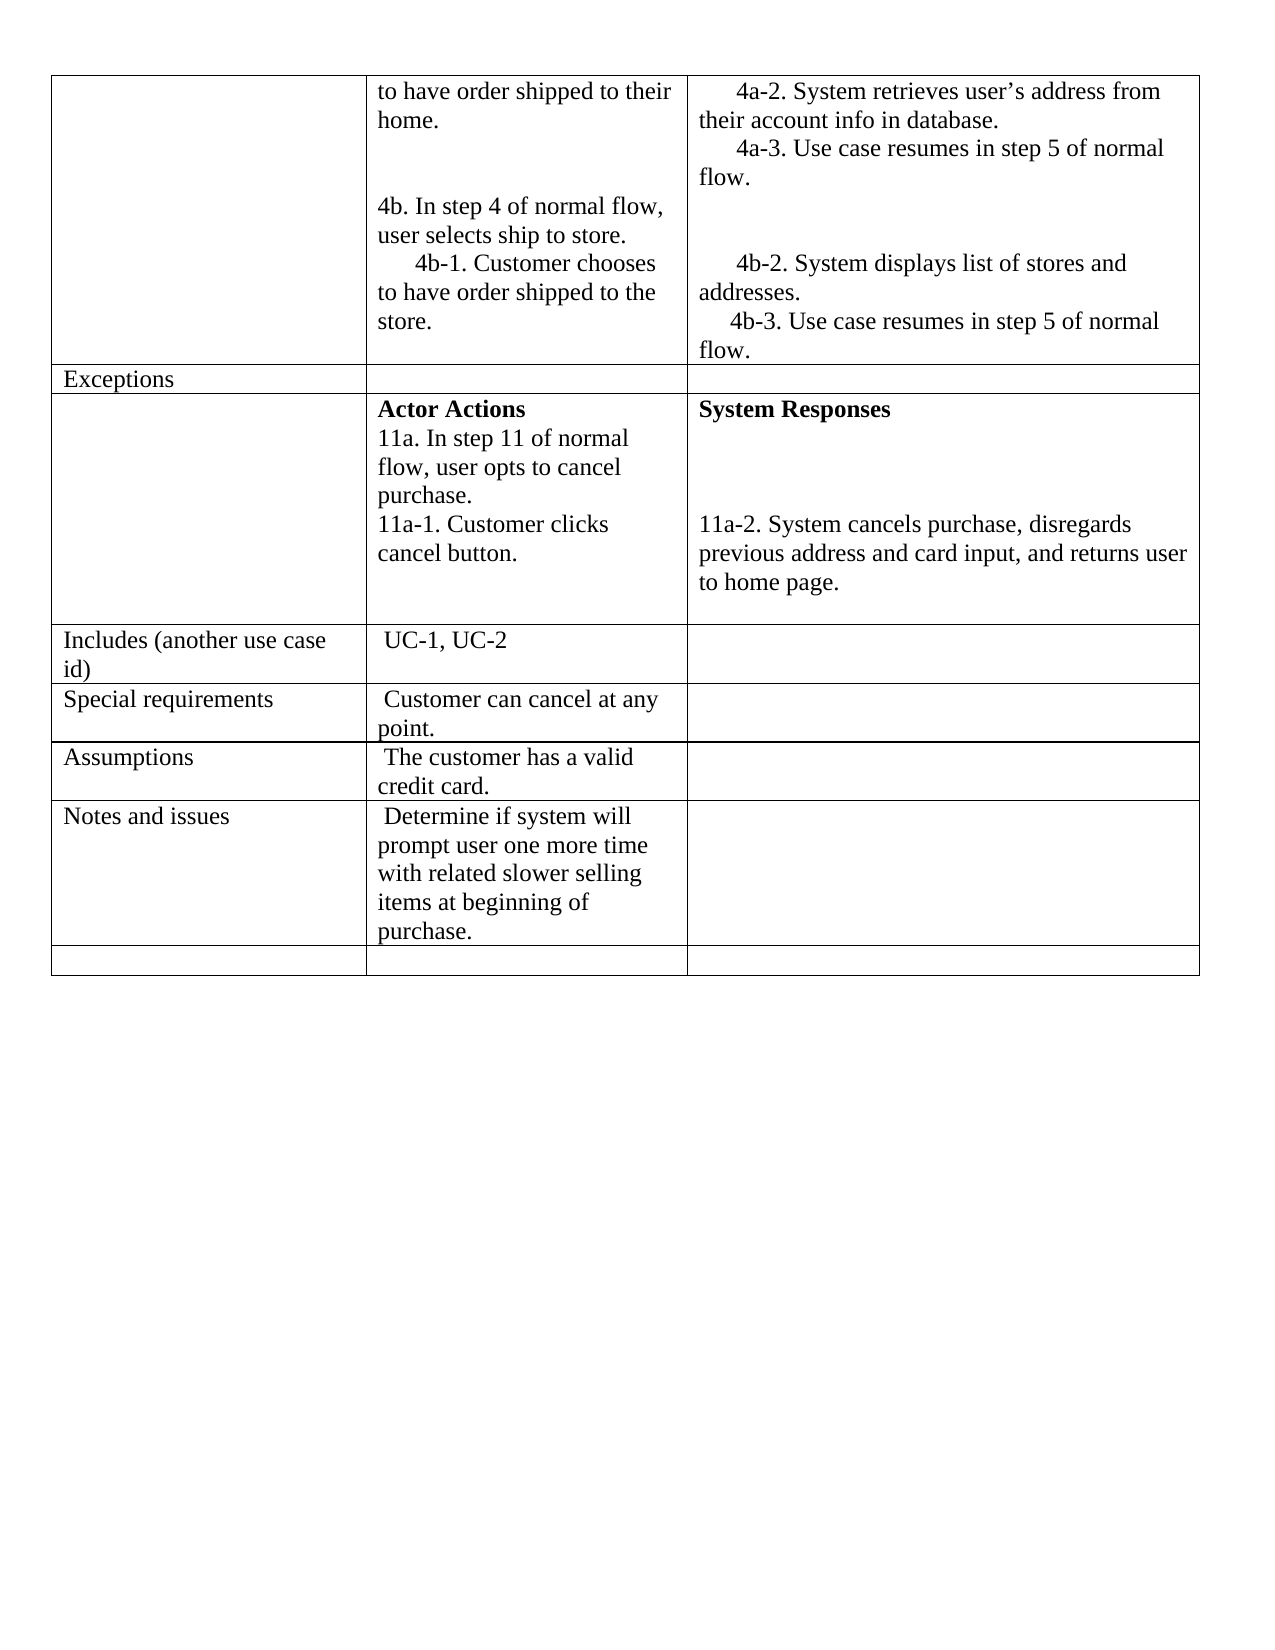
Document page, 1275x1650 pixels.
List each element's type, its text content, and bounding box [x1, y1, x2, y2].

table_cell System Responses 11a-2. System cancels purchase, disregards previous address and card input, and returns user to home page. [688, 394, 1199, 624]
table_cell Assumptions [52, 743, 366, 800]
table_cell [367, 946, 687, 974]
table_cell [688, 684, 1199, 741]
table_cell [688, 801, 1199, 945]
table_cell [367, 365, 687, 393]
table_cell [688, 743, 1199, 800]
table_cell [688, 76, 1199, 363]
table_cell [367, 76, 687, 363]
table_cell UC-1, UC-2 [367, 625, 687, 683]
table_cell [52, 76, 366, 363]
table_cell [52, 946, 366, 974]
table_cell [688, 625, 1199, 683]
table_cell The customer has a valid credit card. [367, 743, 687, 800]
table_cell [688, 946, 1199, 974]
table_cell [52, 394, 366, 624]
table_cell Customer can cancel at any point. [367, 684, 687, 741]
table_cell Includes (another use case id) [52, 625, 366, 683]
table_cell Actor Actions 11a. In step 11 of normal flow, user opts to cancel purchase. 11a-1. Customer clicks cancel button. [367, 394, 687, 624]
table_cell Notes and issues [52, 801, 366, 945]
table_cell Exceptions [52, 365, 366, 393]
table_cell Determine if system will prompt user one more time with related slower selling items at beginning of purchase. [367, 801, 687, 945]
table_cell Special requirements [52, 684, 366, 741]
table_cell [688, 365, 1199, 393]
